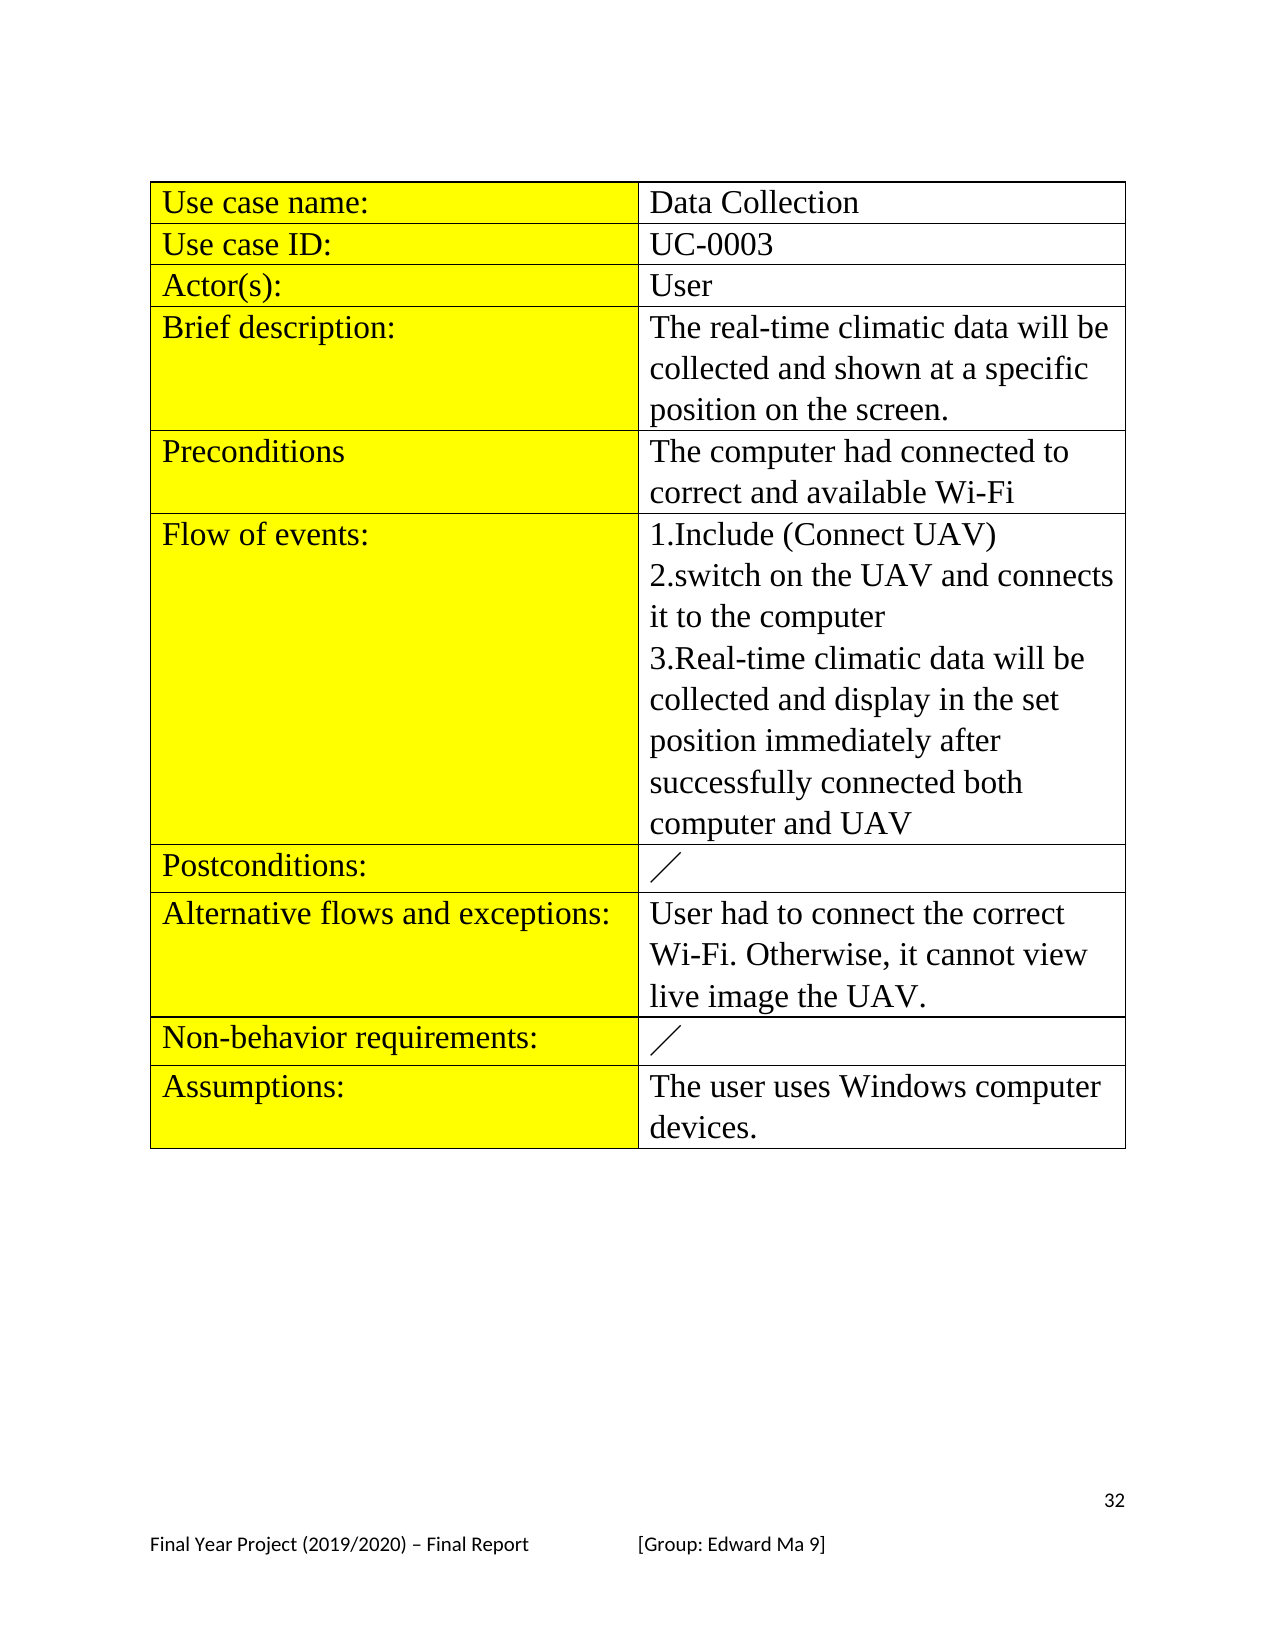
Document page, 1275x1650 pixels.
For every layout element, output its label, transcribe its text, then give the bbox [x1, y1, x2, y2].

table_cell Postconditions: [151, 845, 638, 892]
table_cell UC-0003 [639, 224, 1125, 264]
table_cell ／ [639, 1018, 1125, 1065]
table_cell Flow of events: [151, 514, 638, 844]
table_header Data Collection [639, 183, 1125, 223]
table_cell ／ [639, 845, 1125, 892]
table_header Use case name: [151, 183, 638, 223]
table_cell Alternative flows and exceptions: [151, 893, 638, 1016]
table_cell The real-time climatic data will be collected and shown at a specific position on the screen. [639, 307, 1125, 430]
table_cell User [639, 265, 1125, 306]
table_cell User had to connect the correct Wi-Fi. Otherwise, it cannot view live image the UAV. [639, 893, 1125, 1016]
table_cell Brief description: [151, 307, 638, 430]
table_cell Use case ID: [151, 224, 638, 264]
table_cell The computer had connected to correct and available Wi-Fi [639, 431, 1125, 513]
table_cell Preconditions [151, 431, 638, 513]
table_cell The user uses Windows computer devices. [639, 1066, 1125, 1148]
table_cell Assumptions: [151, 1066, 638, 1148]
table_cell 1.Include (Connect UAV) 2.switch on the UAV and connects it to the computer 3.Real-time climatic data will be collected and display in the set position immediately after successfully connected both computer and UAV [639, 514, 1125, 844]
table_cell Actor(s): [151, 265, 638, 306]
table_cell Non-behavior requirements: [151, 1018, 638, 1065]
